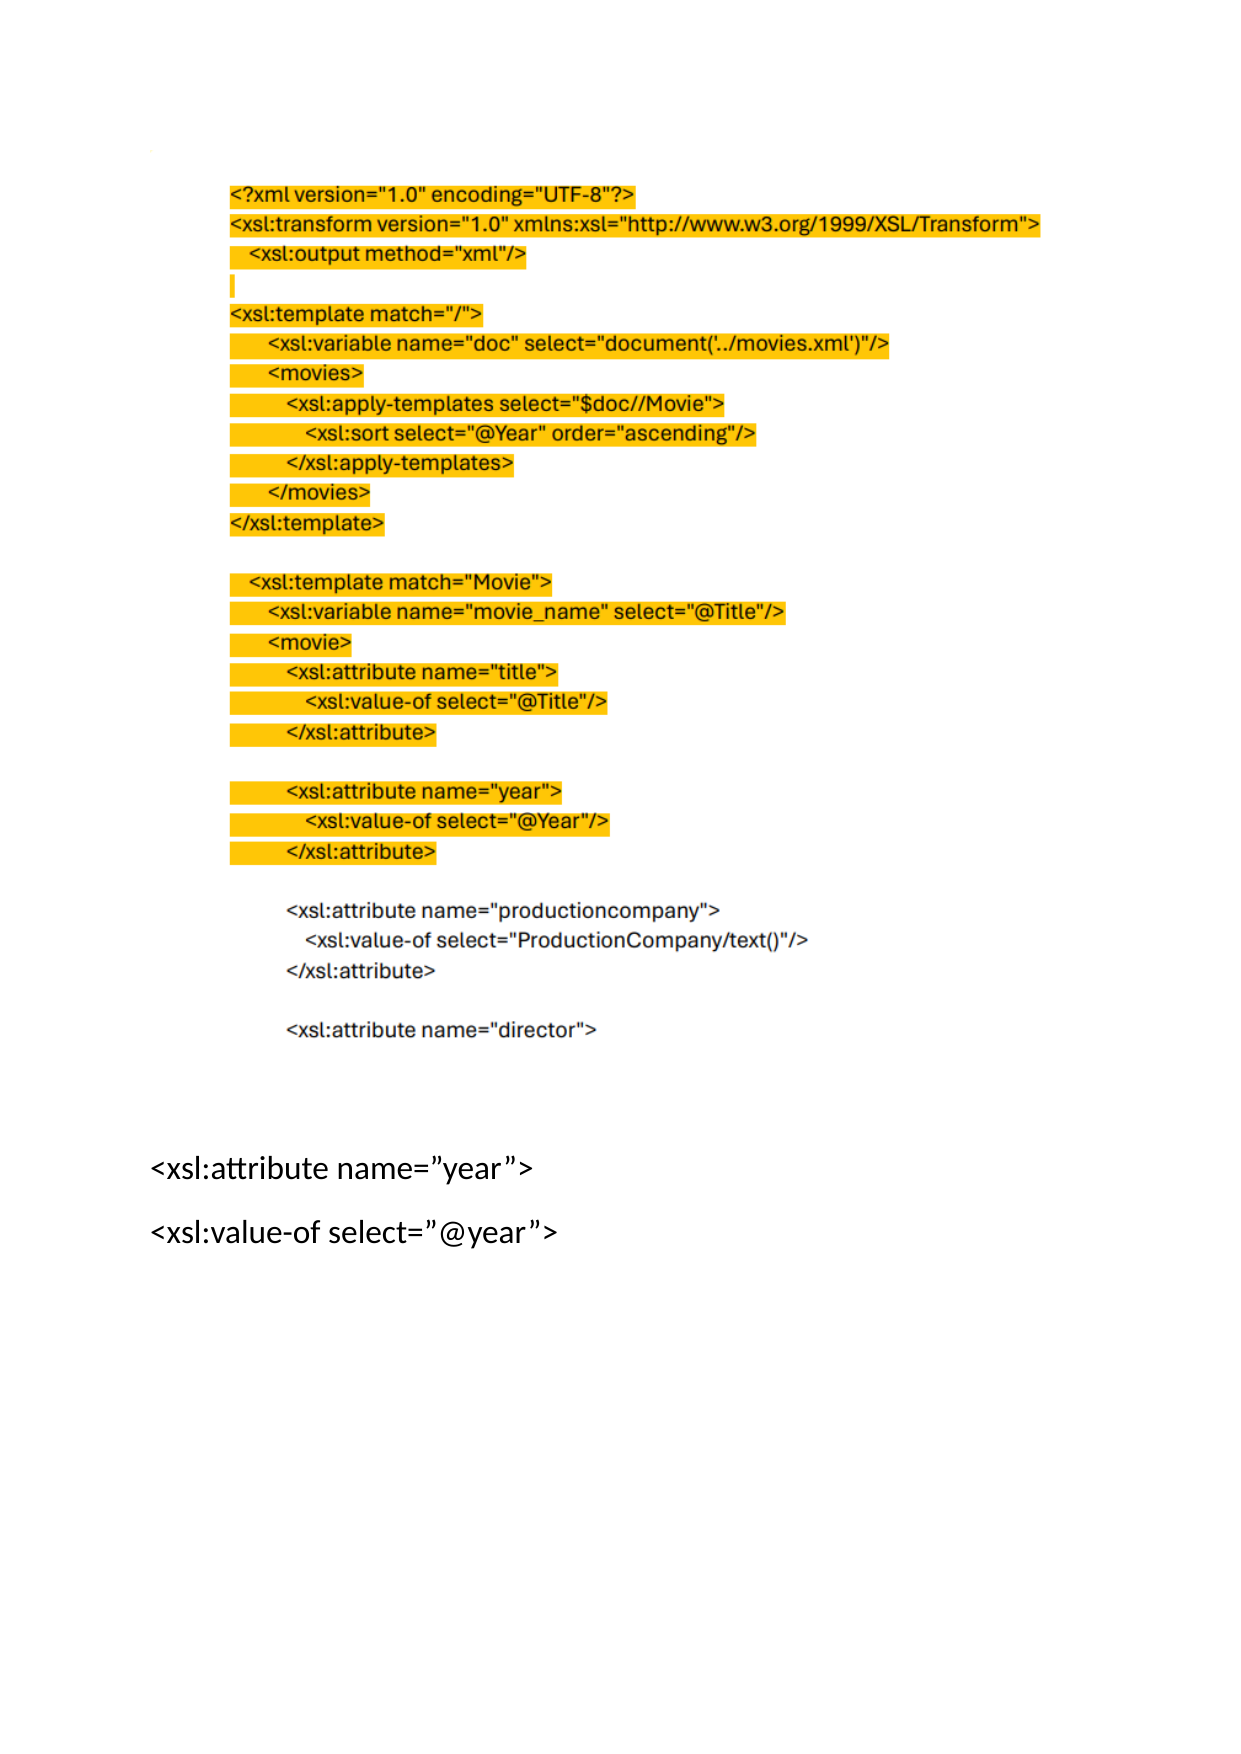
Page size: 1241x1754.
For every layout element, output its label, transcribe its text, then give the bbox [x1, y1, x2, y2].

text <xsl:value-of select=”@year”> [150, 1211, 1090, 1251]
picture [150, 150, 1091, 1062]
text <xsl:attribute name=”year”> [150, 1147, 1090, 1188]
